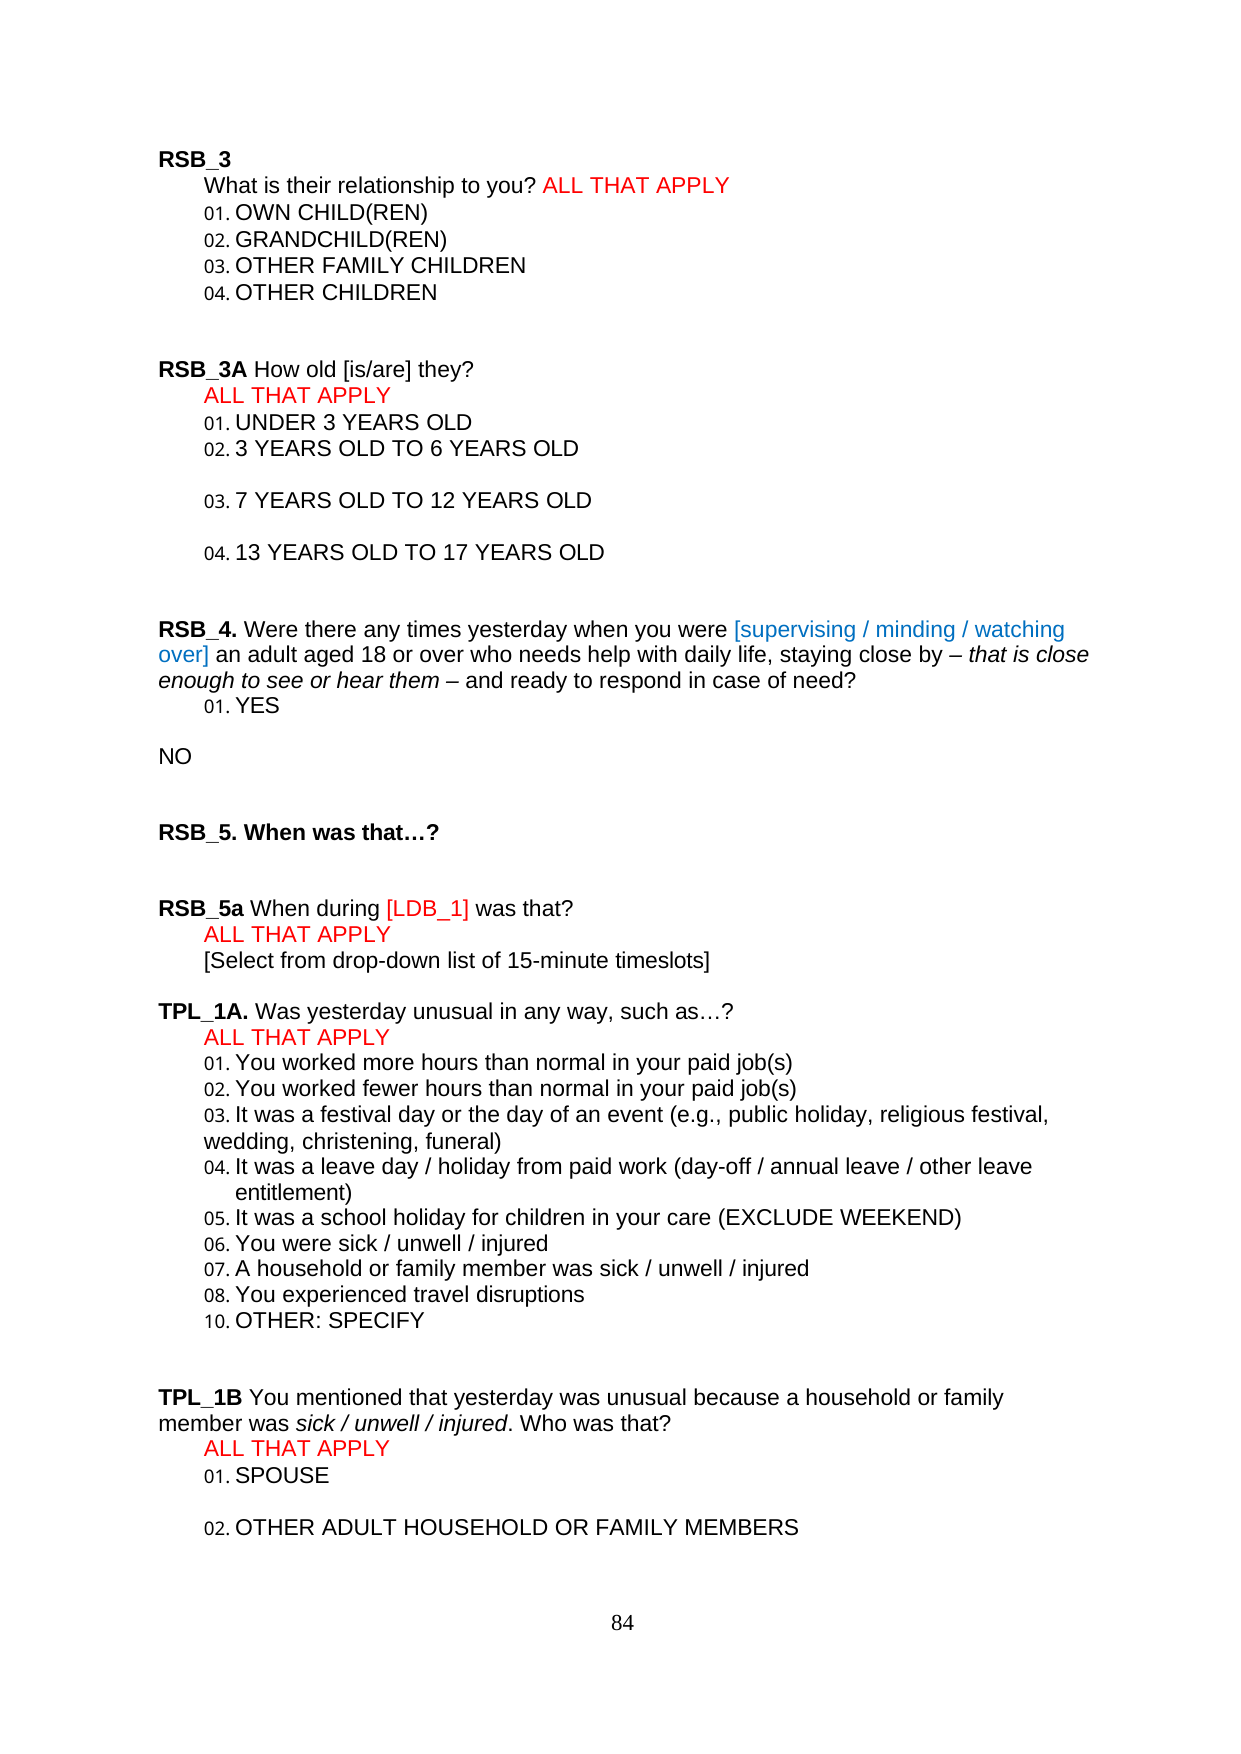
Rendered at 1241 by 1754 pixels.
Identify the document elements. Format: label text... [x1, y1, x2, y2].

list You experienced travel disruptions [204, 1282, 1093, 1307]
text ALL THAT APPLY [204, 1436, 1093, 1462]
list YES [204, 693, 1093, 719]
list It was a leave day / holiday from paid work (day-off / annual leave / other leave entitlement) [204, 1154, 1093, 1205]
text ALL THAT APPLY [204, 921, 433, 948]
list OTHER ADULT HOUSEHOLD OR FAMILY MEMBERS [204, 1514, 1093, 1541]
text ALL THAT APPLY [204, 382, 1047, 408]
list SPOUSE [204, 1462, 1093, 1489]
list 3 YEARS OLD TO 6 YEARS OLD [204, 435, 1093, 462]
list GRANDCHILD(REN) [204, 226, 1093, 252]
text NO [158, 744, 1093, 769]
list You worked fewer hours than normal in your paid job(s) [204, 1076, 1093, 1101]
text What is their relationship to you? ALL THAT APPLY [204, 172, 1047, 199]
text TPL_1B You mentioned that yesterday was unusual because a household or family member was sick / unwell / injured. Who was that? [158, 1385, 1093, 1436]
text [Select from drop-down list of 15-minute timeslots] [204, 948, 1093, 973]
list A household or family member was sick / unwell / injured [204, 1256, 1093, 1282]
text RSB_3A How old [is/are] they? [158, 357, 1093, 382]
text RSB_3 [158, 147, 1093, 172]
list It was a school holiday for children in your care (EXCLUDE WEEKEND) [204, 1205, 1093, 1231]
text ALL THAT APPLY [204, 1025, 1093, 1050]
text RSB_5. When was that…? [158, 820, 1093, 846]
list OWN CHILD(REN) [204, 199, 1093, 226]
list UNDER 3 YEARS OLD [204, 408, 1093, 435]
text RSB_4. Were there any times yesterday when you were [supervising / minding / watching over] an adult aged 18 or over who needs help with daily life, staying close by – that is close enough to see or hear them – and ready to respond in case of need? [158, 617, 1093, 693]
text TPL_1A. Was yesterday unusual in any way, such as…? [158, 999, 1093, 1025]
list OTHER: SPECIFY [204, 1307, 1093, 1334]
list OTHER FAMILY CHILDREN [204, 252, 1093, 279]
list You were sick / unwell / injured [204, 1231, 1093, 1256]
list 13 YEARS OLD TO 17 YEARS OLD [204, 539, 1093, 566]
list It was a festival day or the day of an event (e.g., public holiday, religious festival, wedding, christening, funeral) [204, 1101, 1061, 1154]
list You worked more hours than normal in your paid job(s) [204, 1050, 1093, 1076]
list OTHER CHILDREN [204, 279, 1093, 306]
text RSB_5a When during [LDB_1] was that? [158, 896, 1093, 921]
list 7 YEARS OLD TO 12 YEARS OLD [204, 487, 1093, 514]
